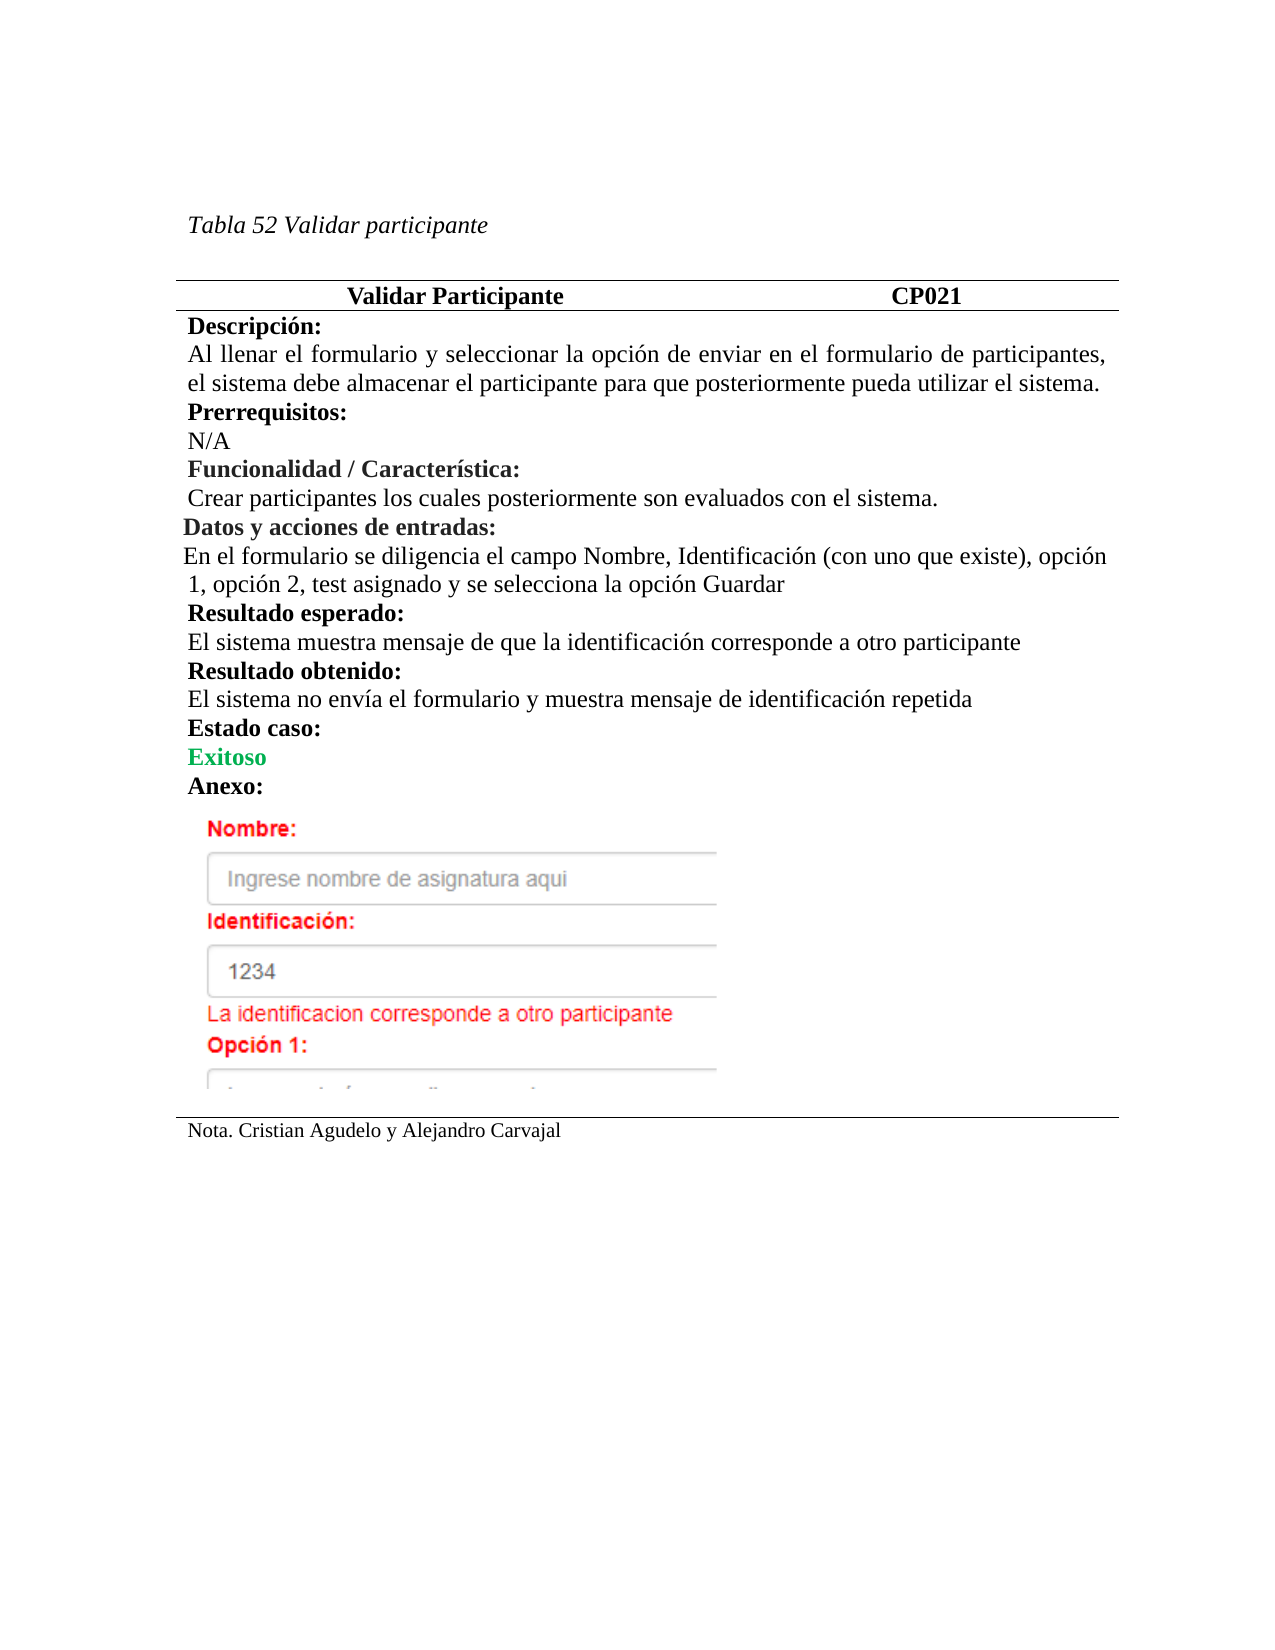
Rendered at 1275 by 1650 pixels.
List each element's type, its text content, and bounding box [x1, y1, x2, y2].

text Tabla 52 Validar participante [187, 210, 1087, 239]
text Nota. Cristian Agudelo y Alejandro Carvajal [187, 1118, 1087, 1142]
picture [187, 799, 717, 1089]
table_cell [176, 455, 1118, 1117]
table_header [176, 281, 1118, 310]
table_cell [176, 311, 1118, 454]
